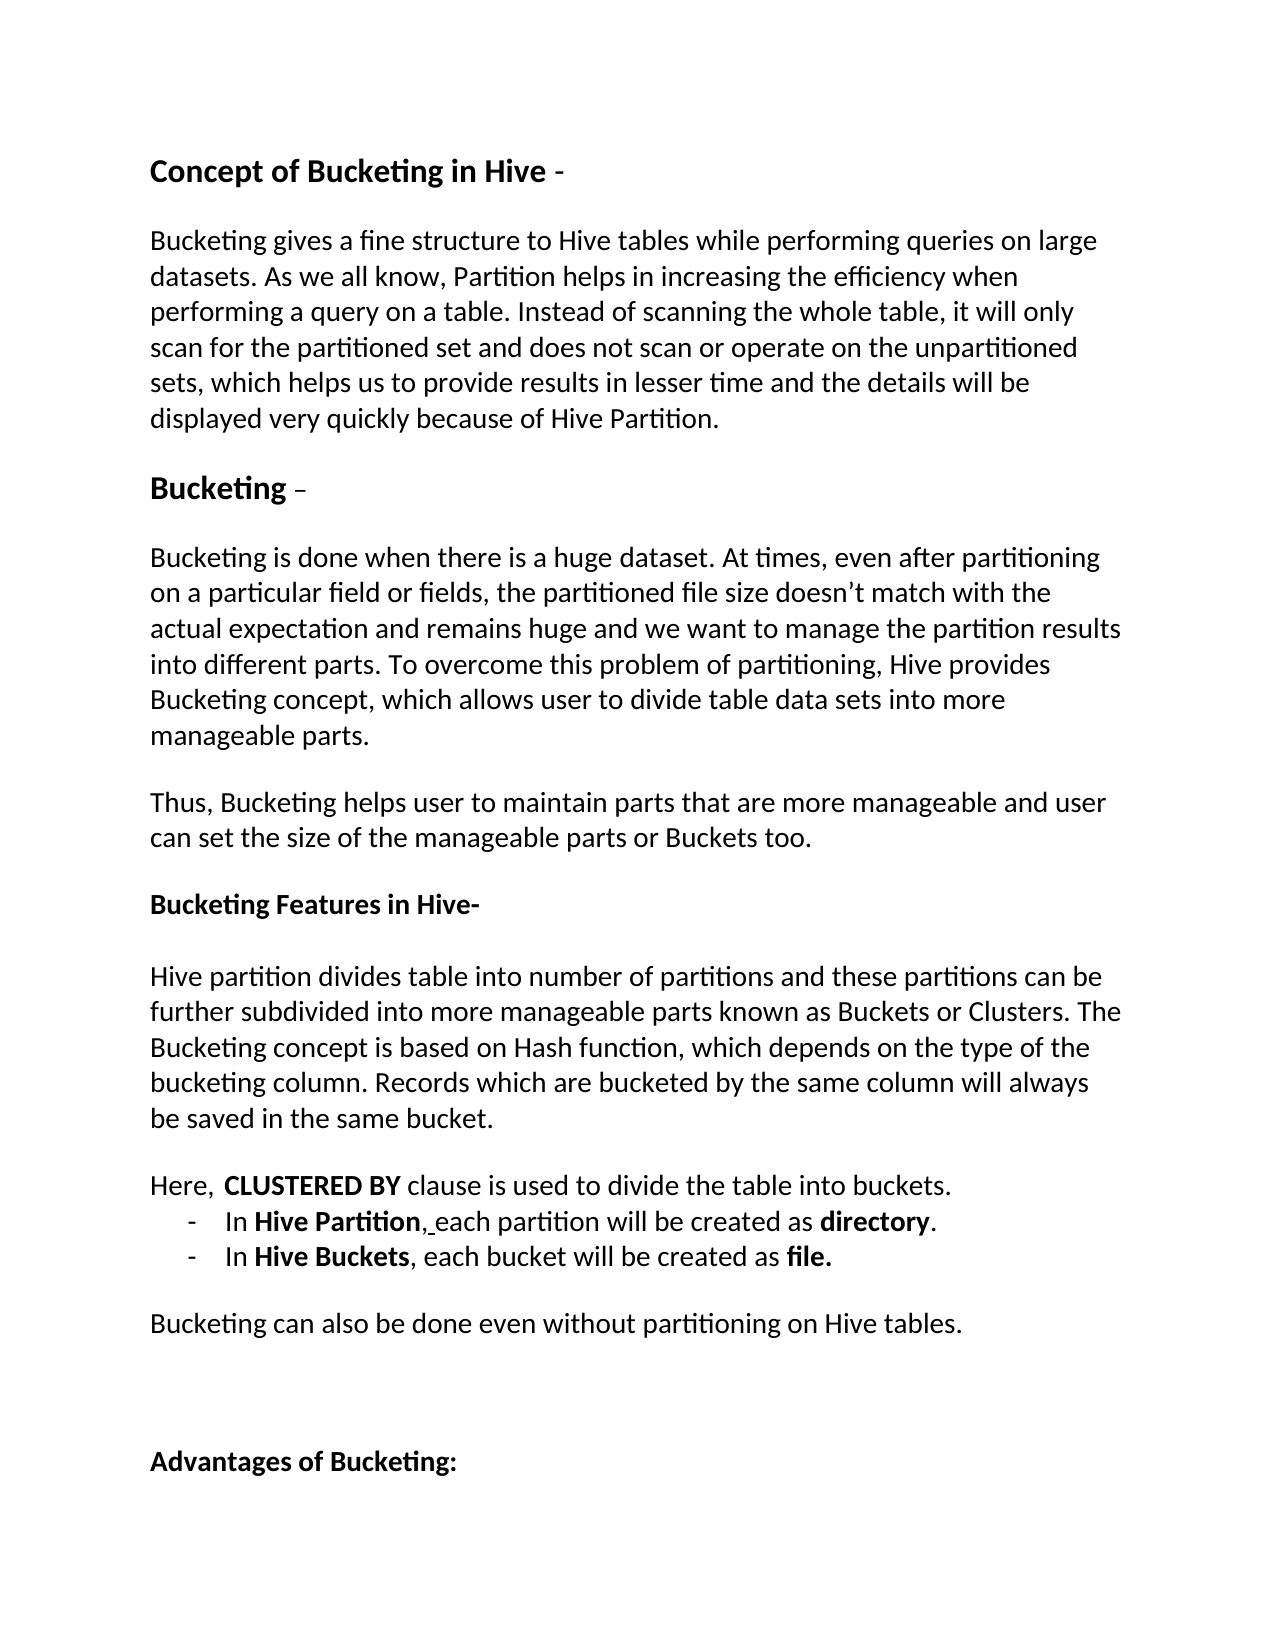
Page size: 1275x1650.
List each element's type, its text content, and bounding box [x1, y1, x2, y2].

text Bucketing Features in Hive- [150, 886, 1125, 922]
text Bucketing is done when there is a huge dataset. At times, even after partitioning on a particular field or fields, the partitioned file size doesn’t match with the actual expectation and remains huge and we want to manage the partition results into different parts. To overcome this problem of partitioning, Hive provides Bucketing concept, which allows user to divide table data sets into more manageable parts. [150, 539, 1125, 753]
text Concept of Bucketing in Hive - [150, 150, 1125, 191]
text Hive partition divides table into number of partitions and these partitions can be further subdivided into more manageable parts known as Buckets or Clusters. The Bucketing concept is based on Hash function, which depends on the type of the bucketing column. Records which are bucketed by the same column will always be saved in the same bucket. [150, 958, 1125, 1136]
text Thus, Bucketing helps user to maintain parts that are more manageable and user can set the size of the manageable parts or Buckets too. [150, 784, 1125, 855]
text Bucketing – [150, 467, 1125, 508]
list In Hive Partition, each partition will be created as directory. [187, 1203, 1125, 1238]
list In Hive Buckets, each bucket will be created as file. [187, 1238, 1125, 1274]
text Bucketing gives a fine structure to Hive tables while performing queries on large datasets. As we all know, Partition helps in increasing the efficiency when performing a query on a table. Instead of scanning the whole table, it will only scan for the partitioned set and does not scan or operate on the unpartitioned sets, which helps us to provide results in lesser time and the details will be displayed very quickly because of Hive Partition. [150, 222, 1125, 436]
text Here, CLUSTERED BY clause is used to divide the table into buckets. [150, 1167, 1125, 1203]
text Bucketing can also be done even without partitioning on Hive tables. [150, 1305, 1125, 1341]
text Advantages of Bucketing: [150, 1443, 1125, 1479]
